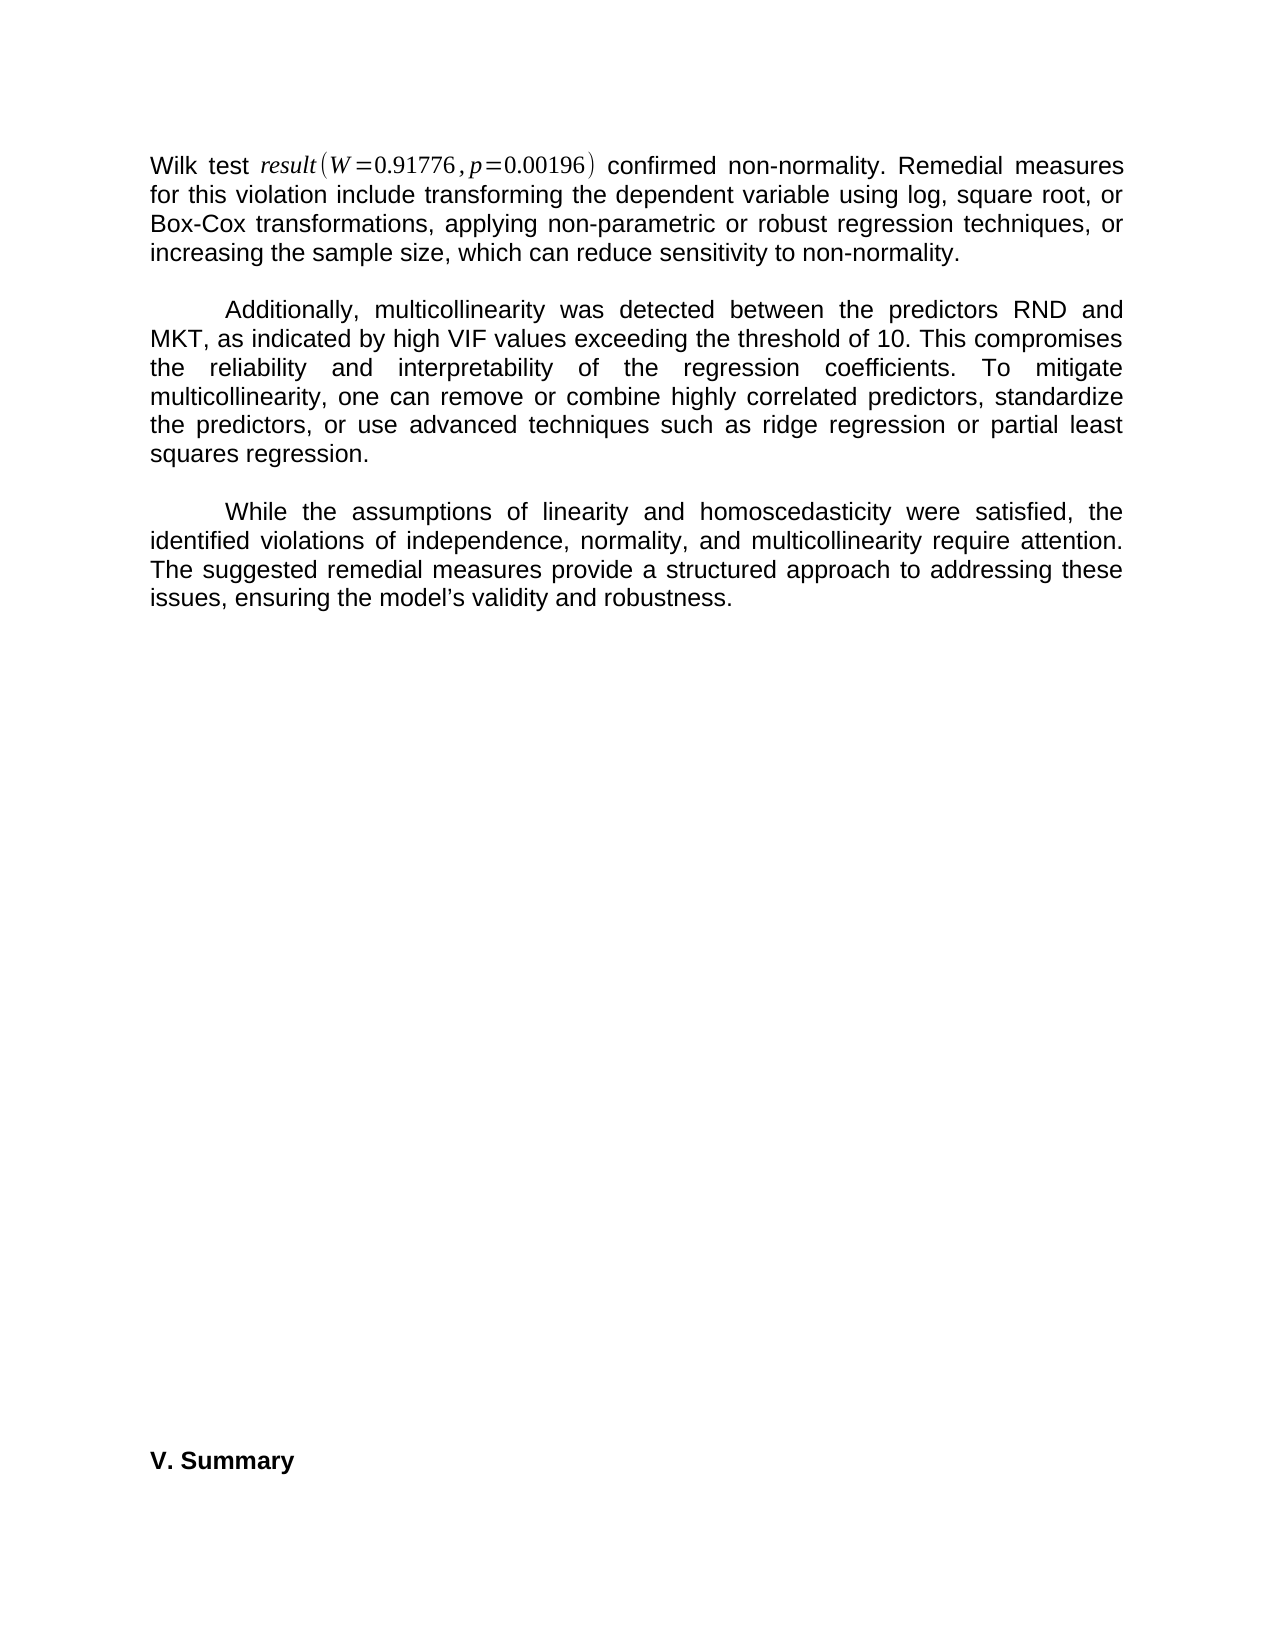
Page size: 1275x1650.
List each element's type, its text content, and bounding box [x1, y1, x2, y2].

text Additionally, multicollinearity was detected between the predictors RND and MKT, as indicated by high VIF values exceeding the threshold of 10. This compromises the reliability and interpretability of the regression coefficients. To mitigate multicollinearity, one can remove or combine highly correlated predictors, standardize the predictors, or use advanced techniques such as ridge regression or partial least squares regression. [150, 295, 1125, 468]
text V. Summary [150, 1446, 1125, 1475]
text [150, 150, 1125, 266]
text While the assumptions of linearity and homoscedasticity were satisfied, the identified violations of independence, normality, and multicollinearity require attention. The suggested remedial measures provide a structured approach to addressing these issues, ensuring the model’s validity and robustness. [150, 497, 1125, 612]
